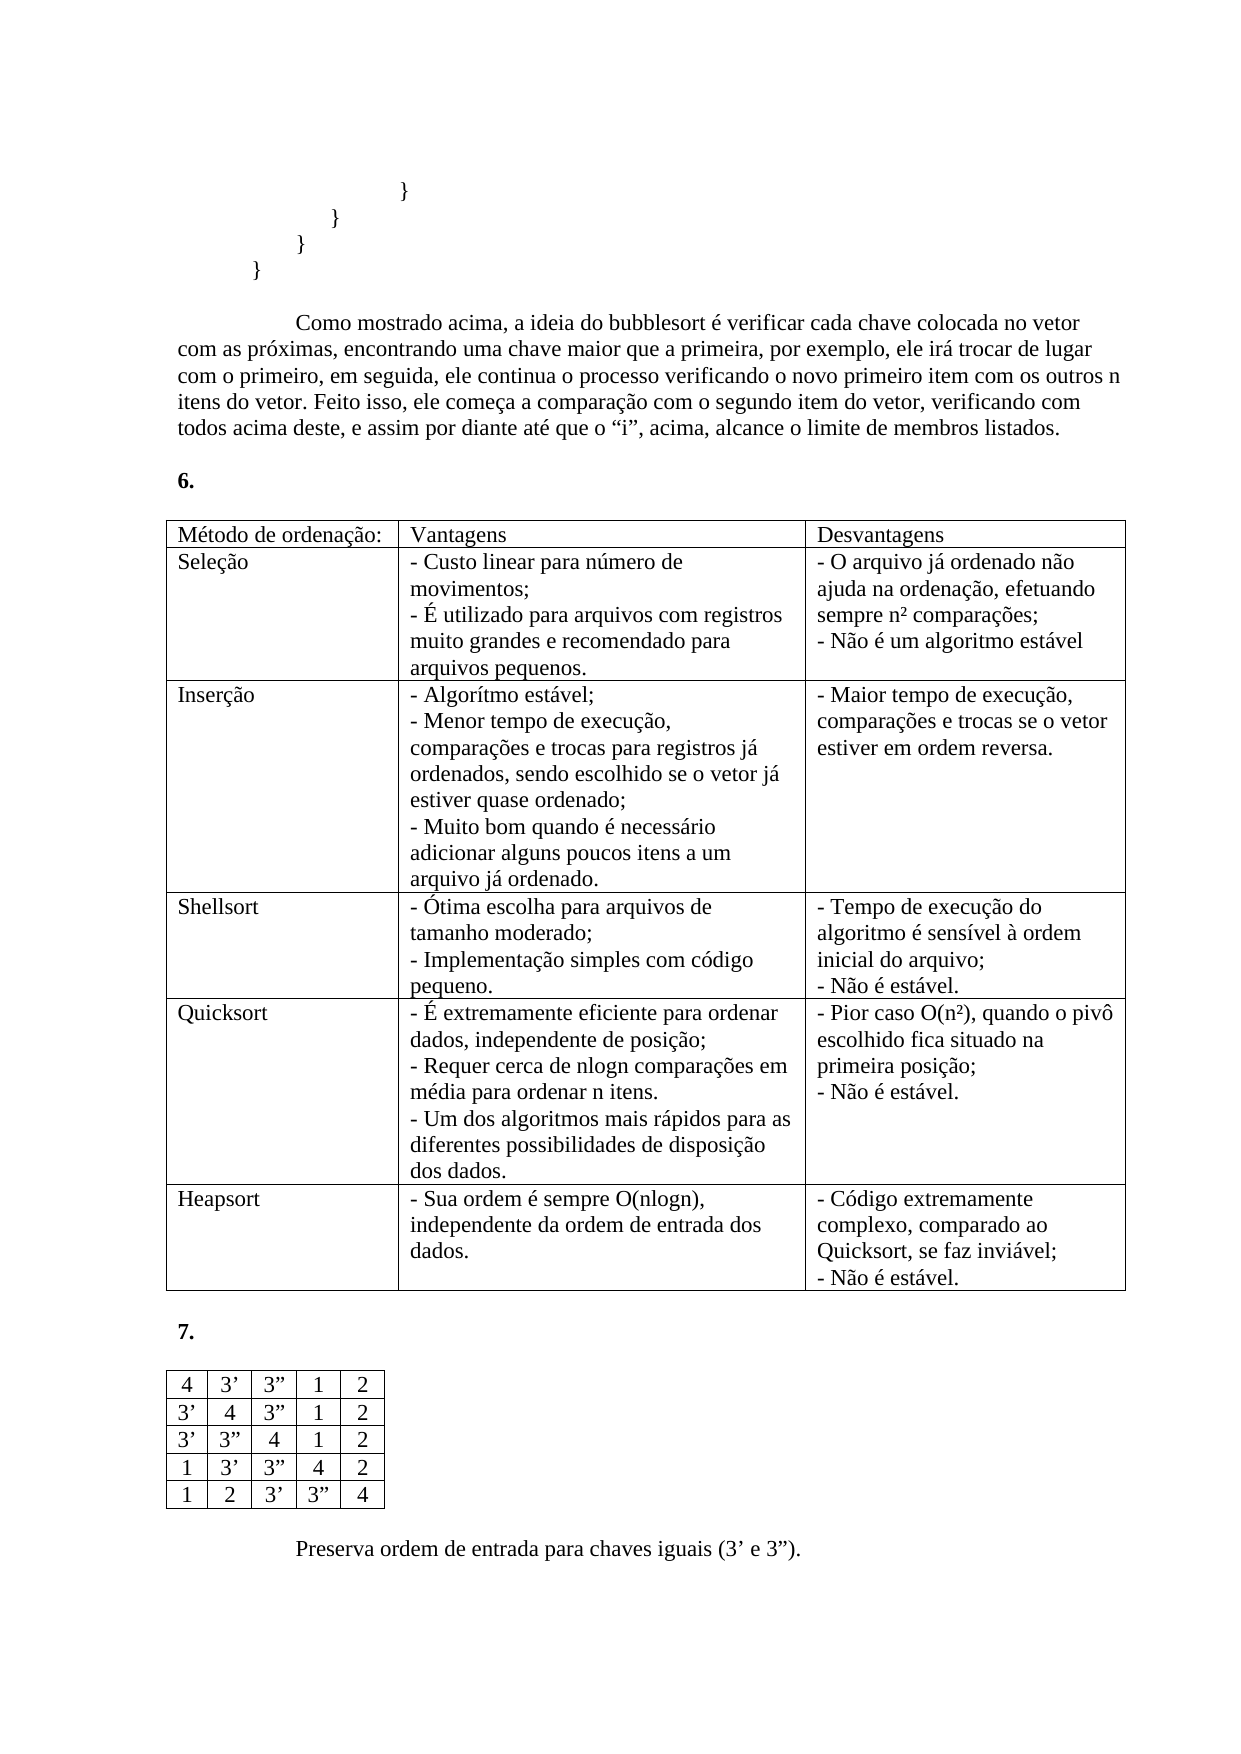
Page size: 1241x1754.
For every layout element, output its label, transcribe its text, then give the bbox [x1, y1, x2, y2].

text } [177, 203, 1122, 230]
table_cell - O arquivo já ordenado não ajuda na ordenação, efetuando sempre n² comparações; - Não é um algoritmo estável [806, 548, 1125, 680]
table_cell 3” [297, 1481, 340, 1507]
table_header 3’ [208, 1371, 251, 1398]
table_cell - Sua ordem é sempre O(nlogn), independente da ordem de entrada dos dados. [399, 1185, 805, 1290]
table_cell 1 [297, 1399, 340, 1425]
table_cell Quicksort [167, 999, 398, 1184]
table_header 1 [297, 1371, 340, 1398]
table_cell - É extremamente eficiente para ordenar dados, independente de posição; - Requer cerca de nlogn comparações em média para ordenar n itens. - Um dos algoritmos mais rápidos para as diferentes possibilidades de disposição dos dados. [399, 999, 805, 1184]
table_cell - Custo linear para número de movimentos; - É utilizado para arquivos com registros muito grandes e recomendado para arquivos pequenos. [399, 548, 805, 680]
table_cell 4 [297, 1454, 340, 1480]
table_cell - Algorítmo estável; - Menor tempo de execução, comparações e trocas para registros já ordenados, sendo escolhido se o vetor já estiver quase ordenado; - Muito bom quando é necessário adicionar alguns poucos itens a um arquivo já ordenado. [399, 681, 805, 892]
table_cell 3” [252, 1399, 296, 1425]
table_cell 4 [252, 1426, 296, 1453]
table_cell 2 [341, 1454, 384, 1480]
table_cell 3” [208, 1426, 251, 1453]
text 7. [177, 1318, 1122, 1344]
table_cell - Tempo de execução do algoritmo é sensível à ordem inicial do arquivo; - Não é estável. [806, 893, 1125, 998]
table_header 4 [167, 1371, 207, 1398]
table_cell 3’ [252, 1481, 296, 1507]
text } [325, 177, 1122, 203]
table_cell 3’ [208, 1454, 251, 1480]
table_cell Inserção [167, 681, 398, 892]
table_cell 3” [252, 1454, 296, 1480]
text } [177, 230, 1122, 256]
table_cell - Ótima escolha para arquivos de tamanho moderado; - Implementação simples com código pequeno. [399, 893, 805, 998]
text Preserva ordem de entrada para chaves iguais (3’ e 3”). [177, 1535, 1122, 1561]
table_cell - Pior caso O(n²), quando o pivô escolhido fica situado na primeira posição; - Não é estável. [806, 999, 1125, 1184]
table_header Vantagens [399, 521, 805, 547]
table_cell 4 [341, 1481, 384, 1507]
table_cell 2 [341, 1426, 384, 1453]
text } [177, 256, 1122, 283]
table_cell 1 [167, 1481, 207, 1507]
table_header Método de ordenação: [167, 521, 398, 547]
table_header 2 [341, 1371, 384, 1398]
table_header Desvantagens [806, 521, 1125, 547]
table_cell - Código extremamente complexo, comparado ao Quicksort, se faz inviável; - Não é estável. [806, 1185, 1125, 1290]
table_cell 4 [208, 1399, 251, 1425]
table_cell Shellsort [167, 893, 398, 998]
text 6. [177, 467, 1122, 493]
table_cell 1 [297, 1426, 340, 1453]
table_cell 2 [208, 1481, 251, 1507]
table_cell 3’ [167, 1426, 207, 1453]
table_header 3” [252, 1371, 296, 1398]
table_cell - Maior tempo de execução, comparações e trocas se o vetor estiver em ordem reversa. [806, 681, 1125, 892]
table_cell 1 [167, 1454, 207, 1480]
text Como mostrado acima, a ideia do bubblesort é verificar cada chave colocada no vetor com as próximas, encontrando uma chave maior que a primeira, por exemplo, ele irá trocar de lugar com o primeiro, em seguida, ele continua o processo verificando o novo primeiro item com os outros n itens do vetor. Feito isso, ele começa a comparação com o segundo item do vetor, verificando com todos acima deste, e assim por diante até que o “i”, acima, alcance o limite de membros listados. [177, 309, 1122, 441]
table_cell Heapsort [167, 1185, 398, 1290]
table_cell 2 [341, 1399, 384, 1425]
table_cell 3’ [167, 1399, 207, 1425]
table_cell Seleção [167, 548, 398, 680]
